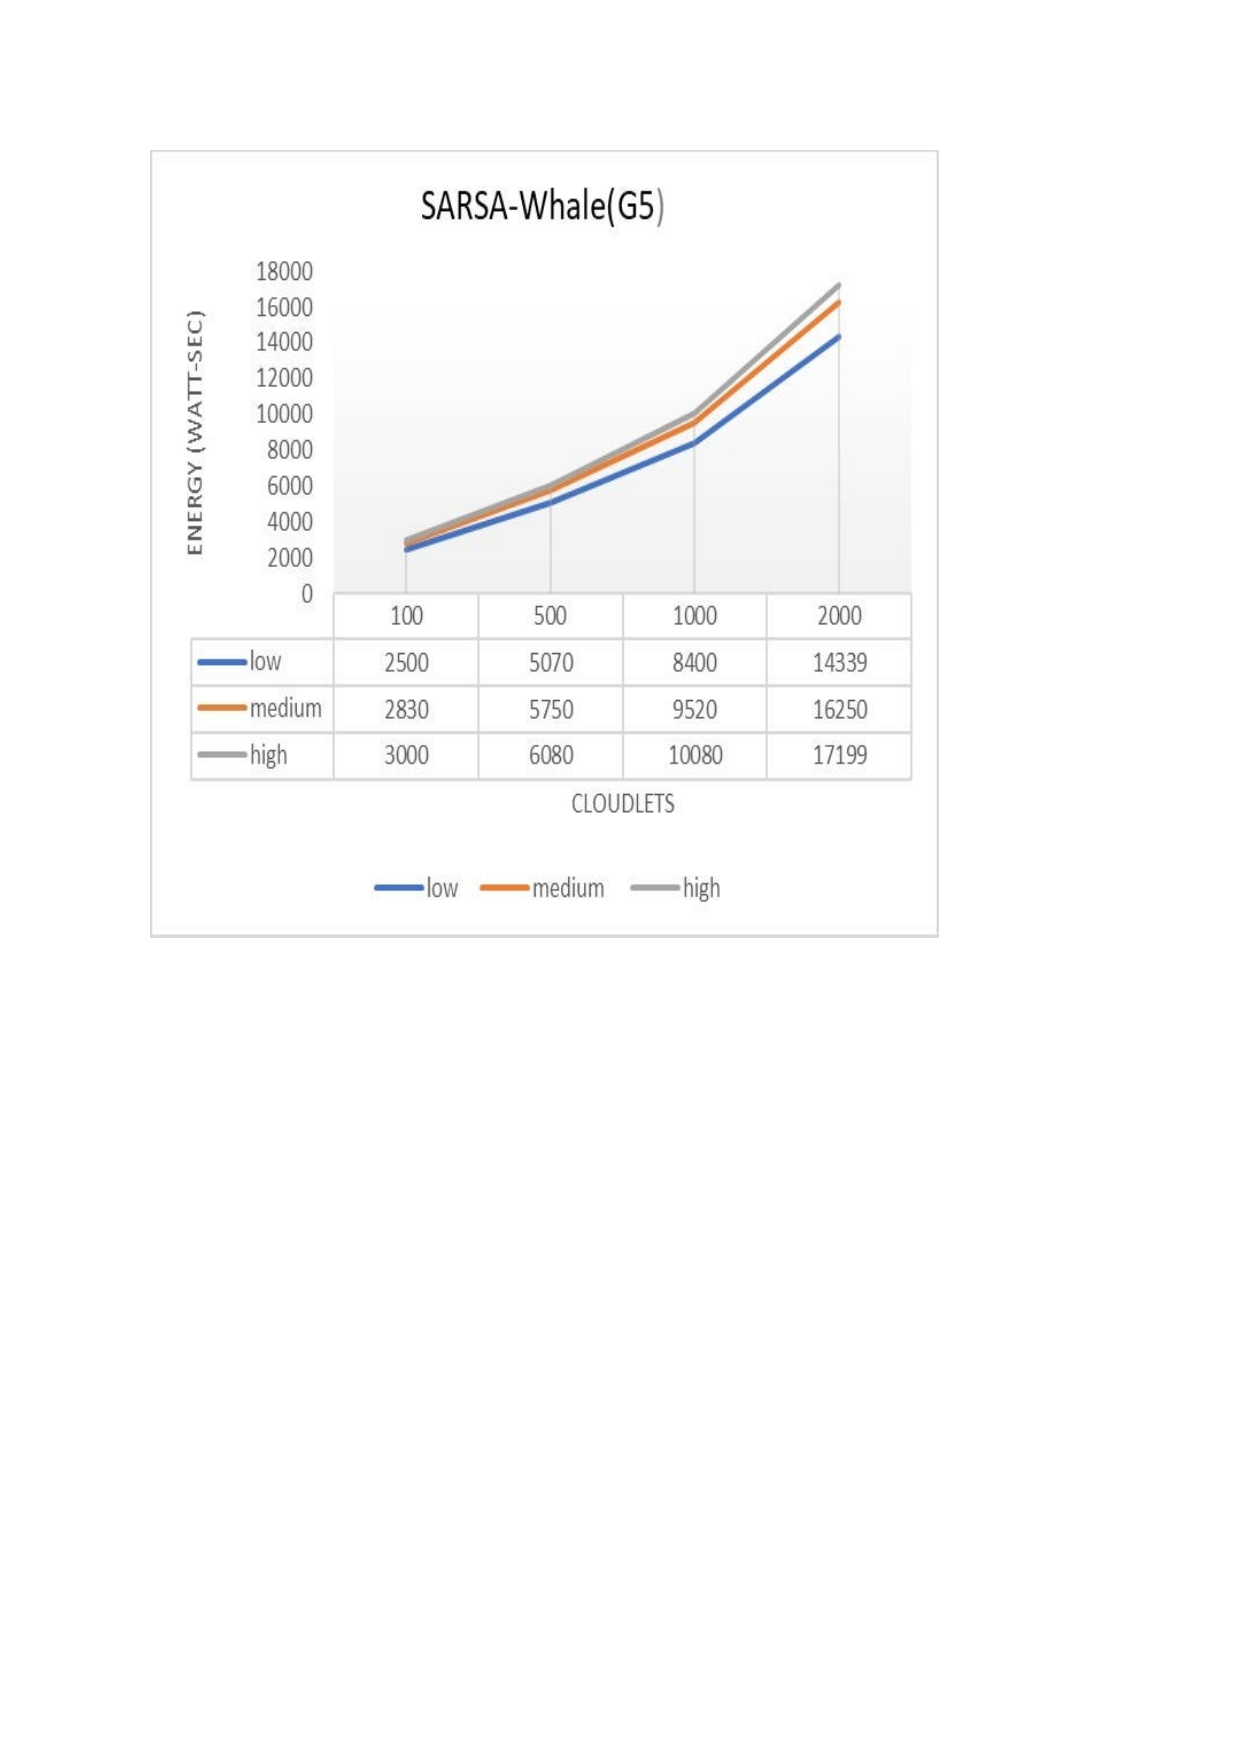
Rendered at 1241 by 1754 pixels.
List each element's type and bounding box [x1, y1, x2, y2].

picture [150, 150, 939, 938]
